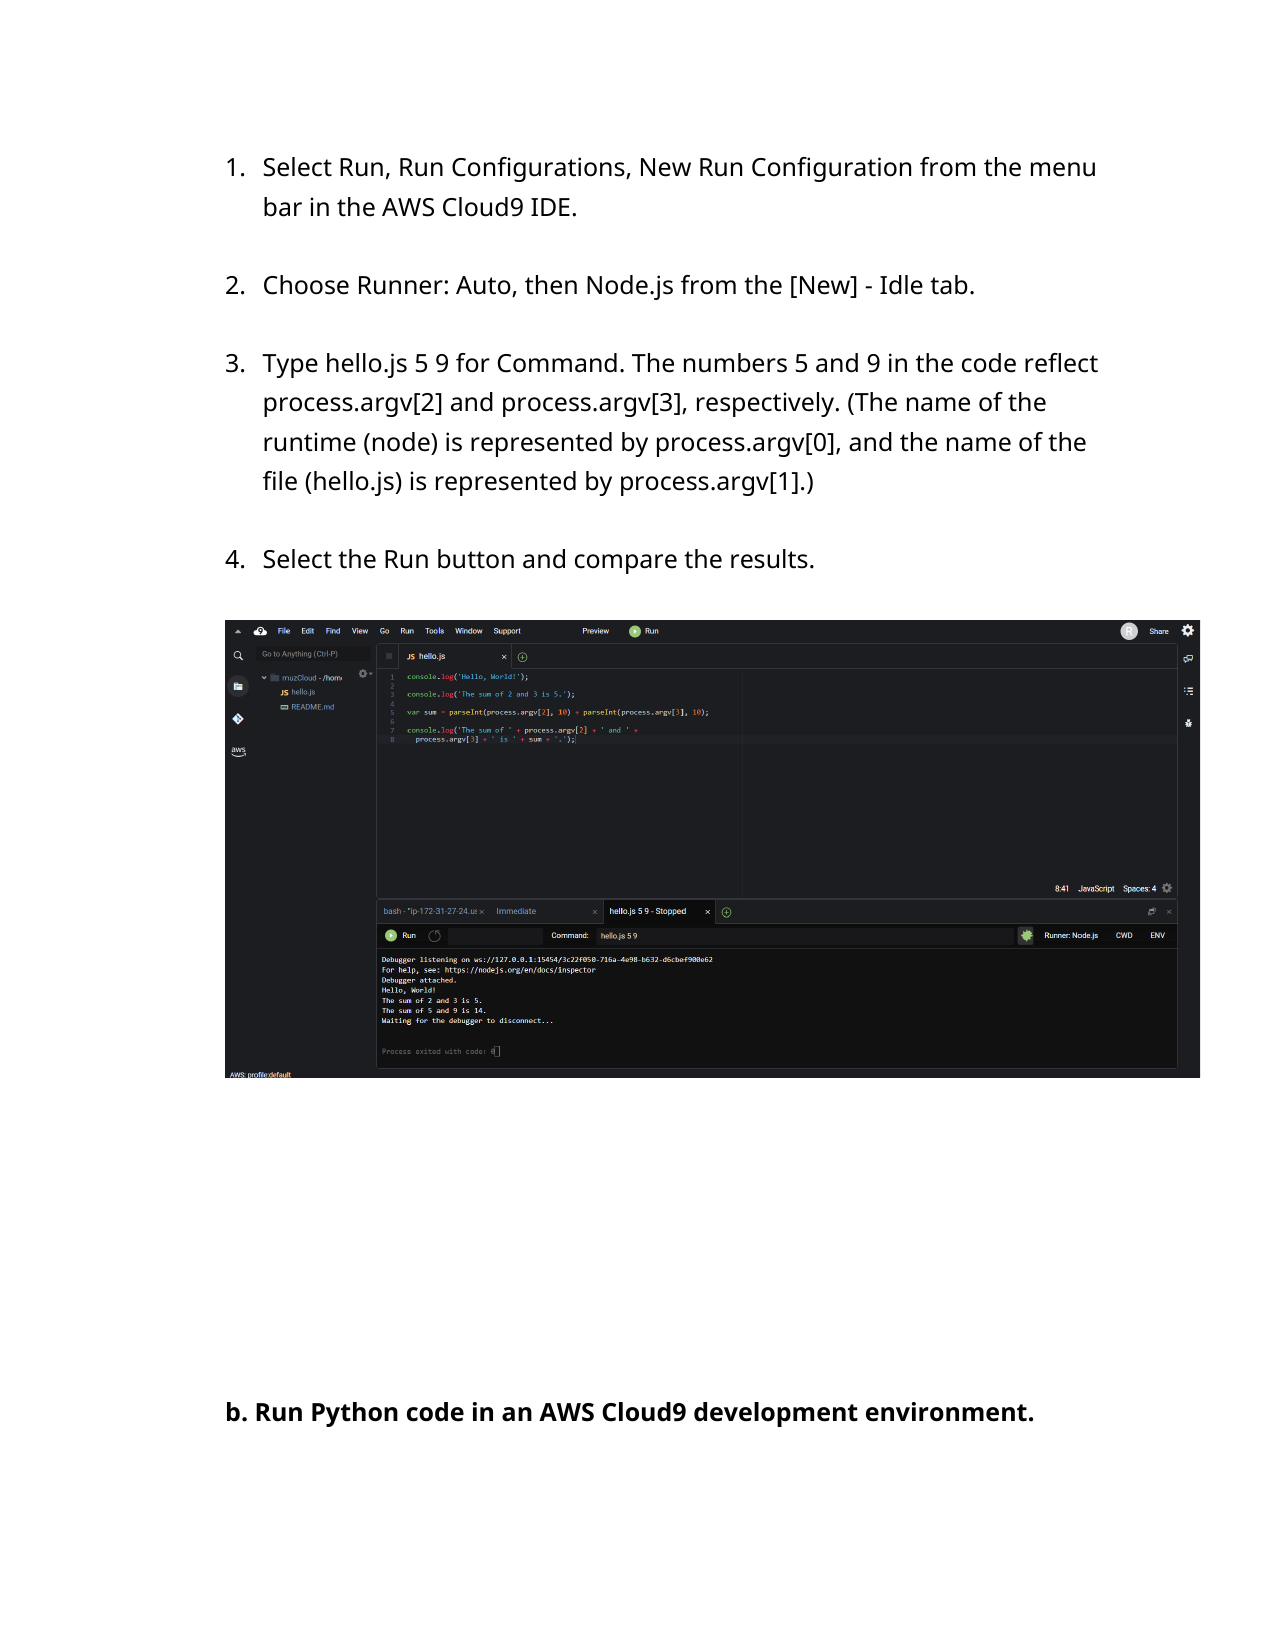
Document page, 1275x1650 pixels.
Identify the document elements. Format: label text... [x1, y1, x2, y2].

picture [225, 620, 1200, 1078]
text b. Run Python code in an AWS Cloud9 development environment. [150, 1395, 1125, 1429]
list Select Run, Run Configurations, New Run Configuration from the menu bar in the AWS Cloud9 IDE. [225, 150, 1125, 223]
list Type hello.js 5 9 for Command. The numbers 5 and 9 in the code reflect process.argv[2] and process.argv[3], respectively. (The name of the runtime (node) is represented by process.argv[0], and the name of the file (hello.js) is represented by process.argv[1].) [225, 346, 1125, 497]
list Choose Runner: Auto, then Node.js from the [New] - Idle tab. [225, 267, 1125, 302]
list Select the Run button and compare the results. [225, 542, 1125, 576]
